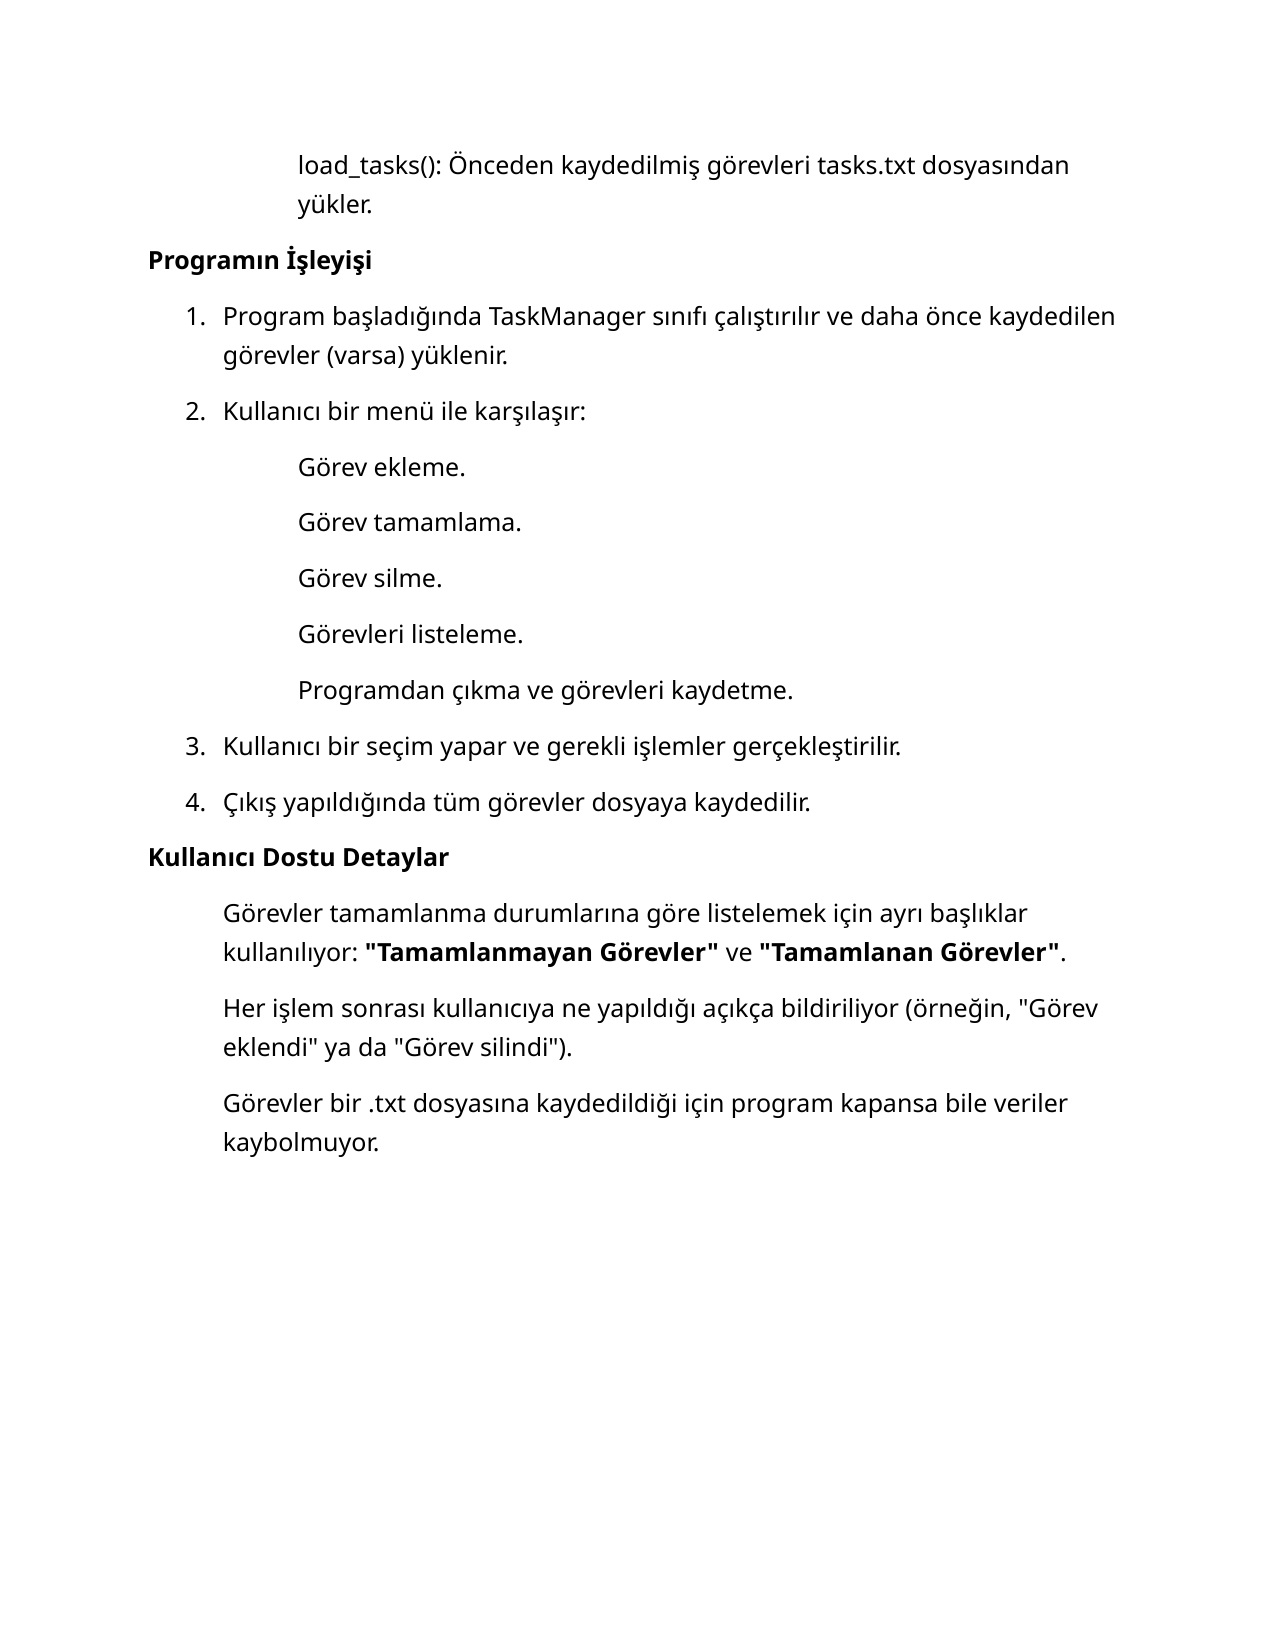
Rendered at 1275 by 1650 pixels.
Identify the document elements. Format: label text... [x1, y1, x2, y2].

text Her işlem sonrası kullanıcıya ne yapıldığı açıkça bildiriliyor (örneğin, "Görev eklendi" ya da "Görev silindi"). [223, 991, 1127, 1064]
list Çıkış yapıldığında tüm görevler dosyaya kaydedilir. [185, 784, 1127, 818]
text Görevler bir .txt dosyasına kaydedildiği için program kapansa bile veriler kaybolmuyor. [223, 1086, 1127, 1159]
text Kullanıcı Dostu Detaylar [148, 840, 1127, 874]
text Görev tamamlama. [298, 505, 1127, 539]
text Görev silme. [298, 561, 1127, 595]
text Programın İşleyişi [148, 243, 1127, 277]
list Kullanıcı bir seçim yapar ve gerekli işlemler gerçekleştirilir. [185, 728, 1127, 762]
text Programdan çıkma ve görevleri kaydetme. [298, 673, 1127, 707]
list Kullanıcı bir menü ile karşılaşır: [185, 393, 1127, 427]
text Görevleri listeleme. [298, 617, 1127, 651]
text Görev ekleme. [298, 449, 1127, 483]
text load_tasks(): Önceden kaydedilmiş görevleri tasks.txt dosyasından yükler. [298, 148, 1127, 221]
list Program başladığında TaskManager sınıfı çalıştırılır ve daha önce kaydedilen görevler (varsa) yüklenir. [185, 298, 1127, 372]
text Görevler tamamlanma durumlarına göre listelemek için ayrı başlıklar kullanılıyor: "Tamamlanmayan Görevler" ve "Tamamlanan Görevler". [223, 896, 1127, 969]
